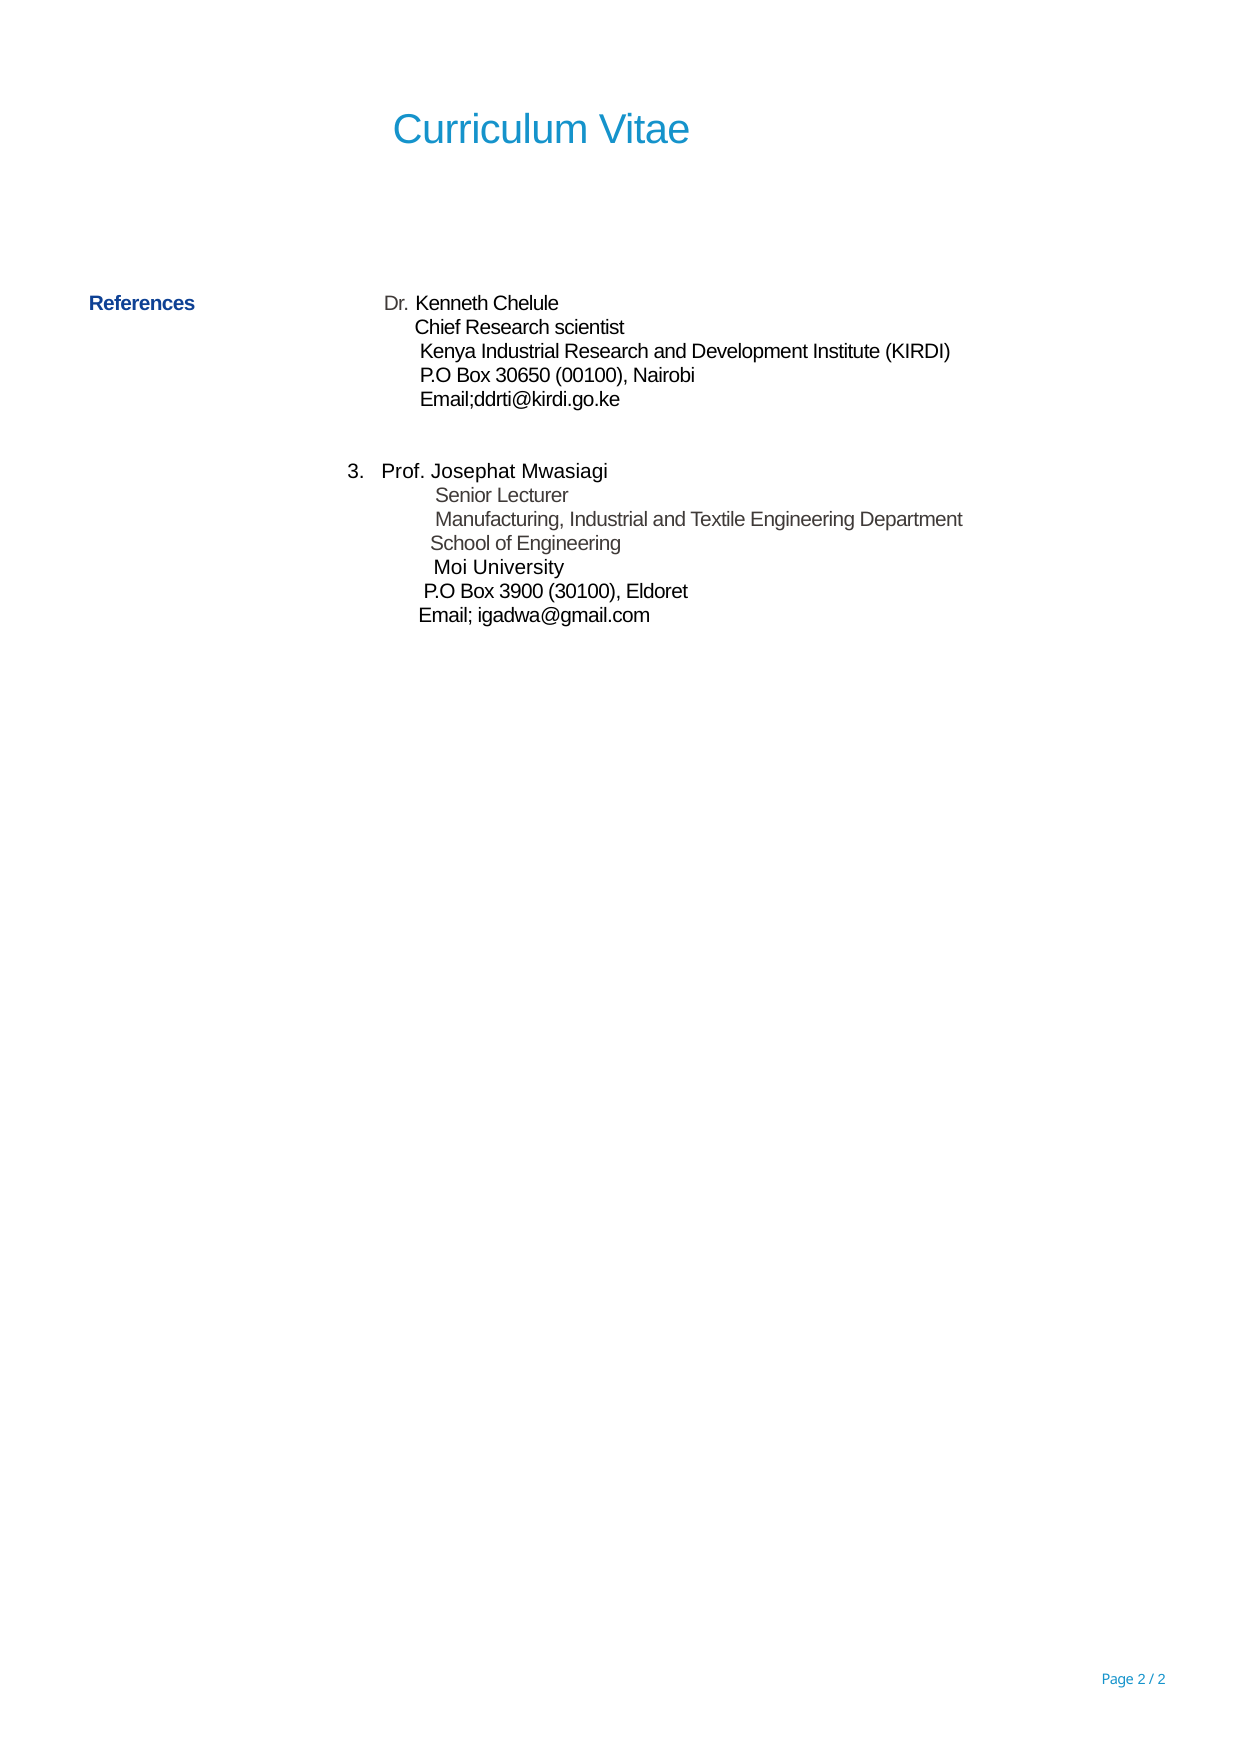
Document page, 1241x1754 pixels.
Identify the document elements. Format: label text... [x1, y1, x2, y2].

table_header Dr. Kenneth Chelule Chief Research scientist Kenya Industrial Research and Development Institute (KIRDI) P.O Box 30650 (00100), Nairobi Email;ddrti@kirdi.go.ke 3. Prof. Josephat Mwasiagi Senior Lecturer Manufacturing, Industrial and Textile Engineering Department School of Engineering Moi University P.O Box 3900 (30100), Eldoret Email; igadwa@gmail.com [373, 171, 1182, 651]
table_header References [89, 171, 373, 651]
